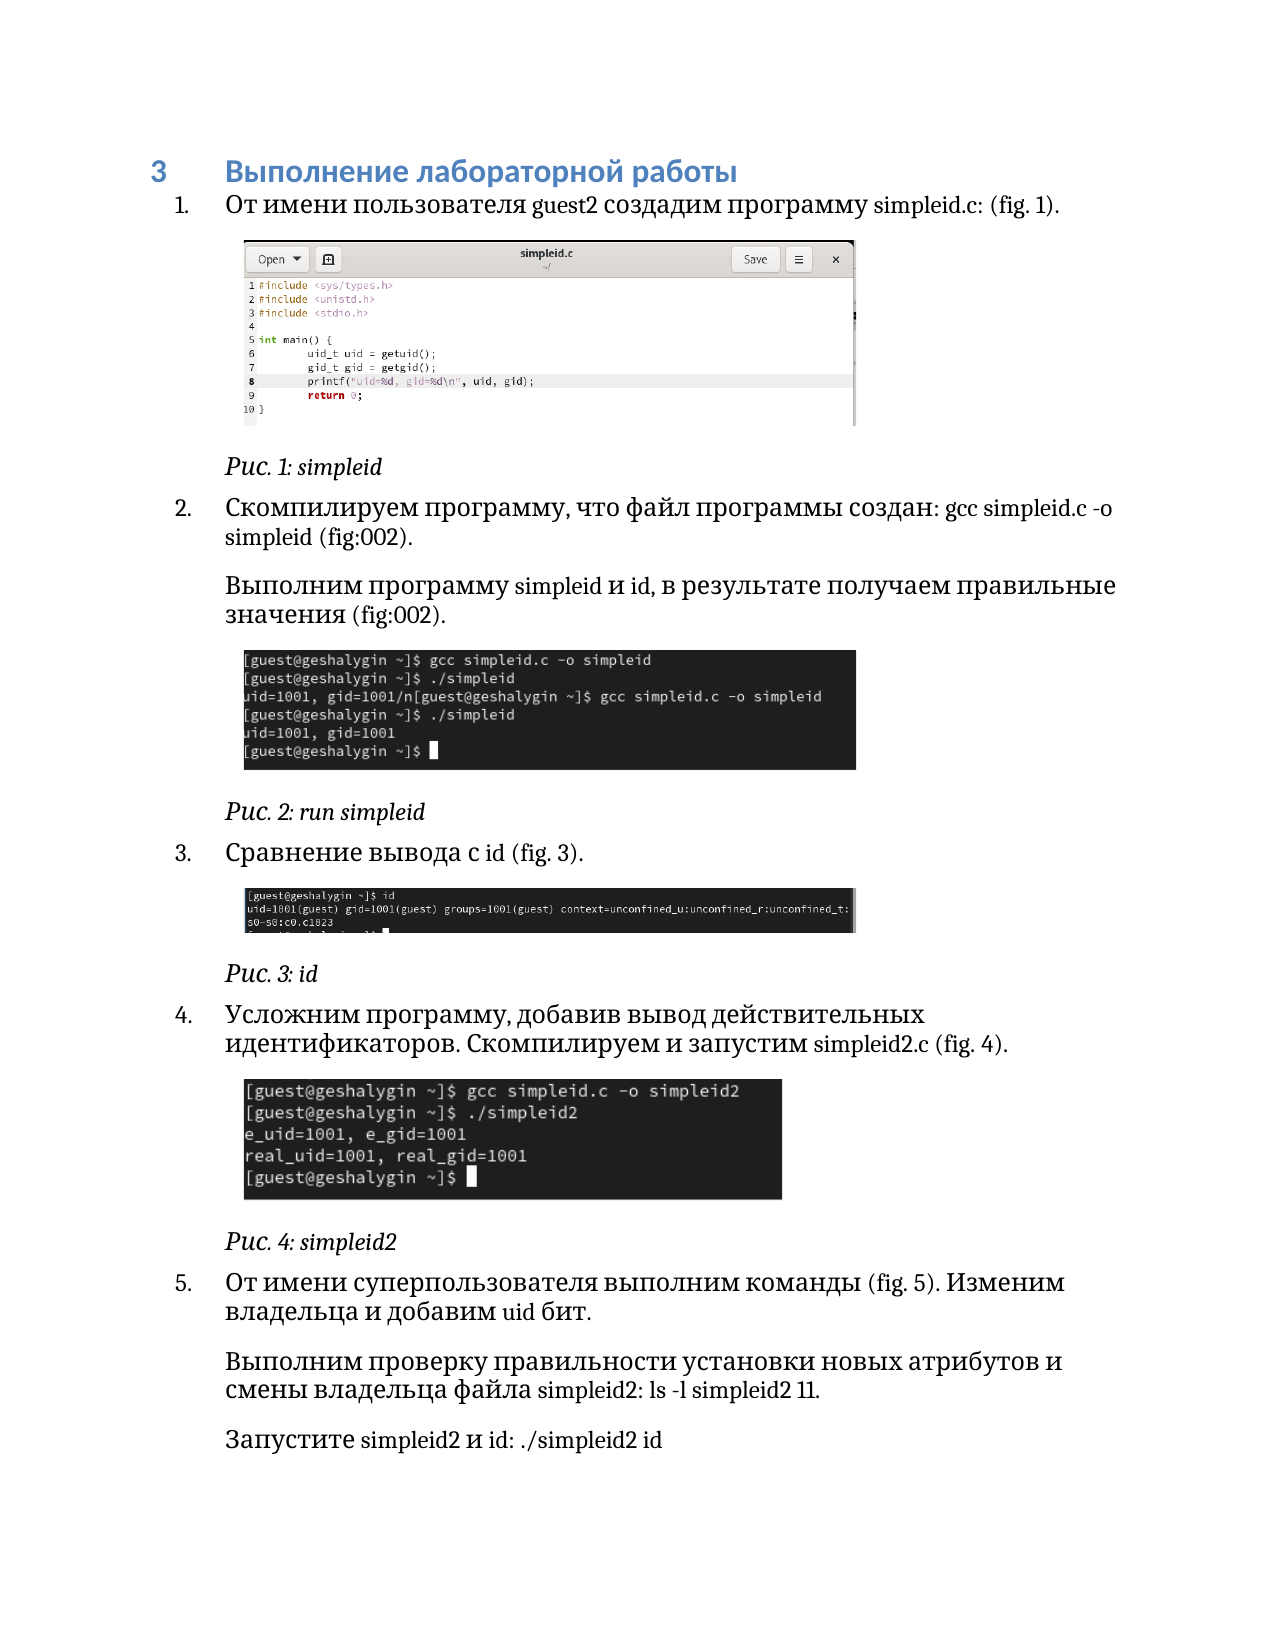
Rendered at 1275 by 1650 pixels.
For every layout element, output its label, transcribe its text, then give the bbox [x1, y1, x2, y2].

picture [243, 240, 857, 426]
list Рис. 3: id [175, 960, 1125, 989]
list Рис. 1: simpleid [175, 452, 1125, 481]
list Выполним проверку правильности установки новых атрибутов и смены владельца файла simpleid2: ls -l simpleid2 11. [175, 1347, 1125, 1405]
list От имени суперпользователя выполним команды (fig. 5). Изменим владельца и добавим uid бит. [175, 1269, 1125, 1327]
list Скомпилируем программу, что файл программы создан: gcc simpleid.c -o simpleid (fig:002). [175, 494, 1125, 551]
subtitle 3 Выполнение лабораторной работы [150, 150, 1125, 191]
list Рис. 4: simpleid2 [175, 1228, 1125, 1257]
list Сравнение вывода с id (fig. 3). [175, 839, 1125, 868]
picture [243, 888, 857, 933]
picture [243, 650, 857, 771]
list От имени пользователя guest2 создадим программу simpleid.c: (fig. 1). [175, 191, 1125, 219]
list Усложним программу, добавив вывод действительных идентификаторов. Скомпилируем и запустим simpleid2.c (fig. 4). [175, 1001, 1125, 1059]
picture [243, 1079, 783, 1201]
list Рис. 2: run simpleid [175, 798, 1125, 826]
list Запустите simpleid2 и id: ./simpleid2 id [175, 1426, 1125, 1454]
list Выполним программу simpleid и id, в результате получаем правильные значения (fig:002). [175, 572, 1125, 629]
